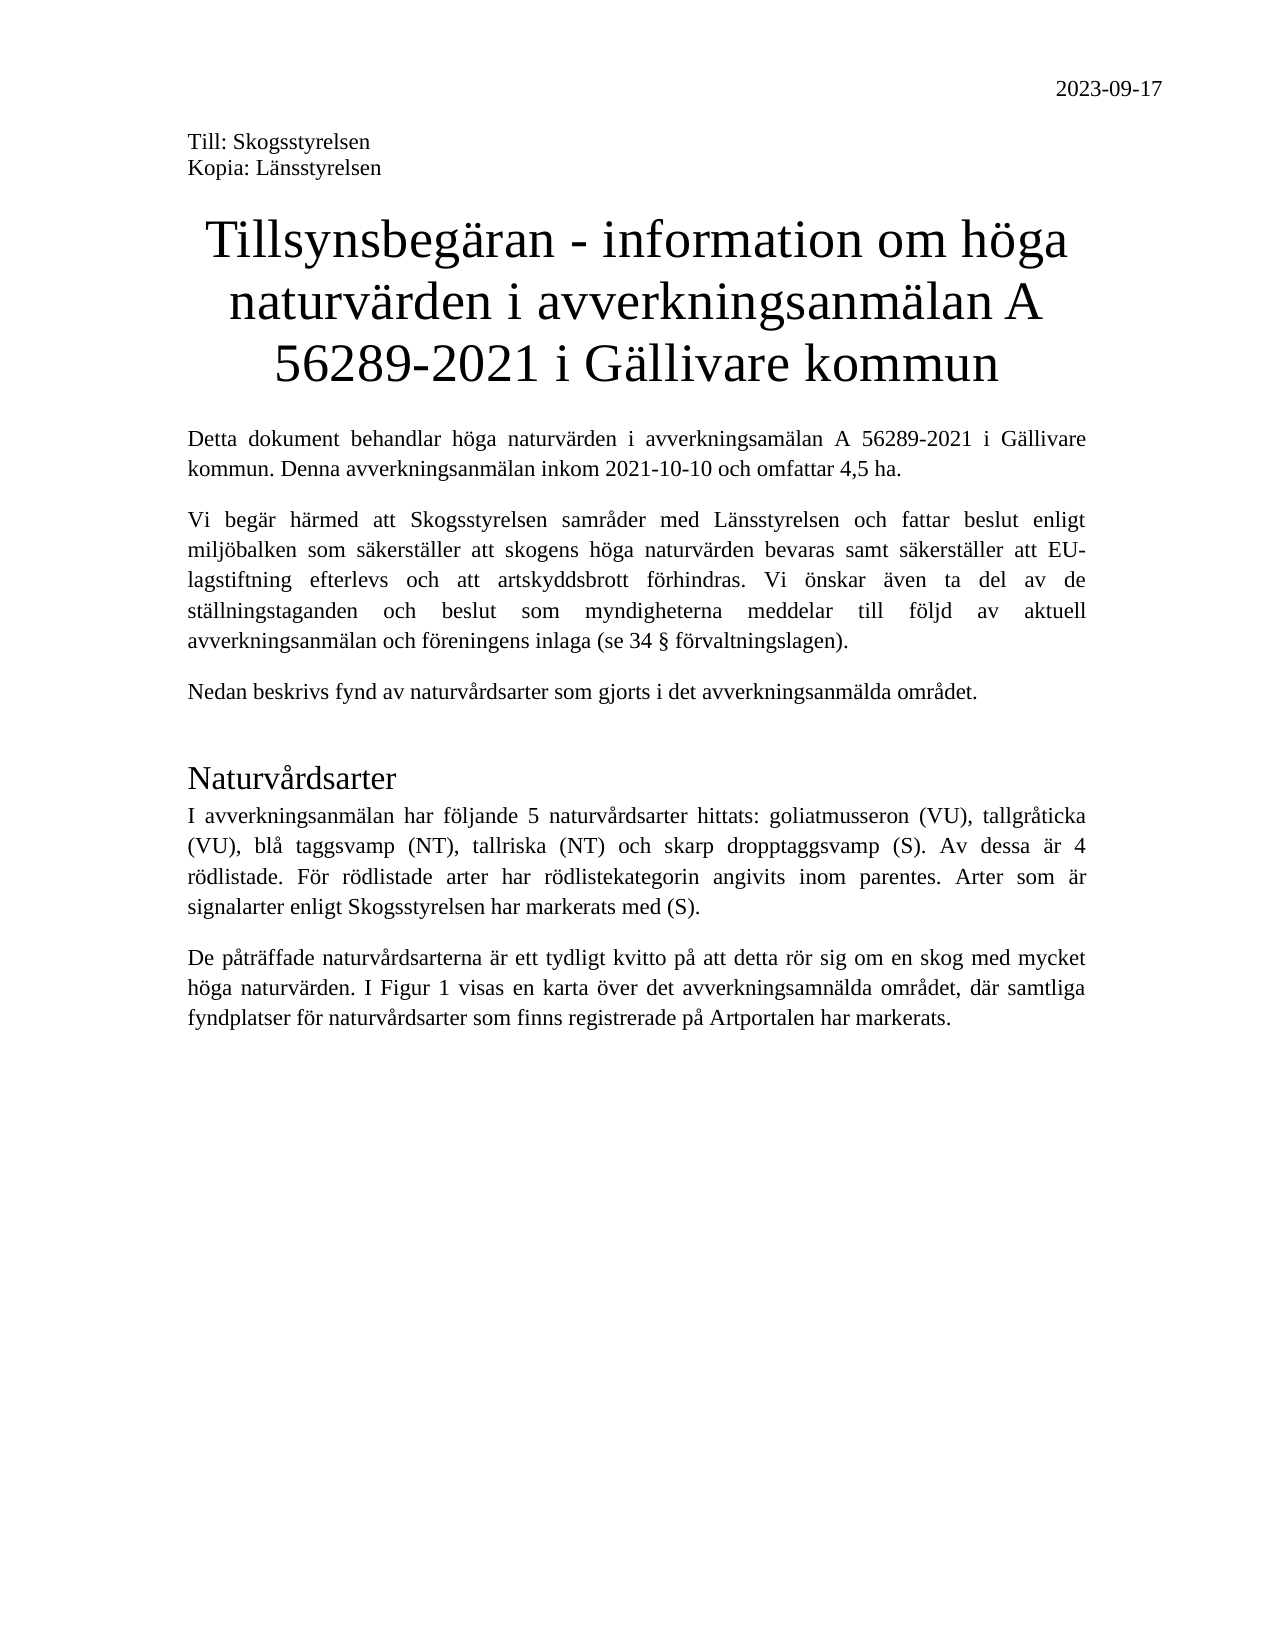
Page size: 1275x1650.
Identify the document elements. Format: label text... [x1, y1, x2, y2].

text Nedan beskrivs fynd av naturvårdsarter som gjorts i det avverkningsanmälda området. [187, 678, 1087, 704]
subtitle Naturvårdsarter [187, 758, 1087, 797]
text I avverkningsanmälan har följande 5 naturvårdsarter hittats: goliatmusseron (VU), tallgråticka (VU), blå taggsvamp (NT), tallriska (NT) och skarp dropptaggsvamp (S). Av dessa är 4 rödlistade. För rödlistade arter har rödlistekategorin angivits inom parentes. Arter som är signalarter enligt Skogsstyrelsen har markerats med (S). [187, 802, 1087, 919]
title Tillsynsbegäran - information om höga naturvärden i avverkningsanmälan A 56289-2021 i Gällivare kommun [187, 207, 1087, 394]
text De påträffade naturvårdsarterna är ett tydligt kvitto på att detta rör sig om en skog med mycket höga naturvärden. I Figur 1 visas en karta över det avverkningsamnälda området, där samtliga fyndplatser för naturvårdsarter som finns registrerade på Artportalen har markerats. [187, 944, 1087, 1031]
text Detta dokument behandlar höga naturvärden i avverkningsamälan A 56289-2021 i Gällivare kommun. Denna avverkningsanmälan inkom 2021-10-10 och omfattar 4,5 ha. [187, 425, 1087, 481]
text Vi begär härmed att Skogsstyrelsen samråder med Länsstyrelsen och fattar beslut enligt miljöbalken som säkerställer att skogens höga naturvärden bevaras samt säkerställer att EU-lagstiftning efterlevs och att artskyddsbrott förhindras. Vi önskar även ta del av de ställningstaganden och beslut som myndigheterna meddelar till följd av aktuell avverkningsanmälan och föreningens inlaga (se 34 § förvaltningslagen). [187, 506, 1087, 653]
